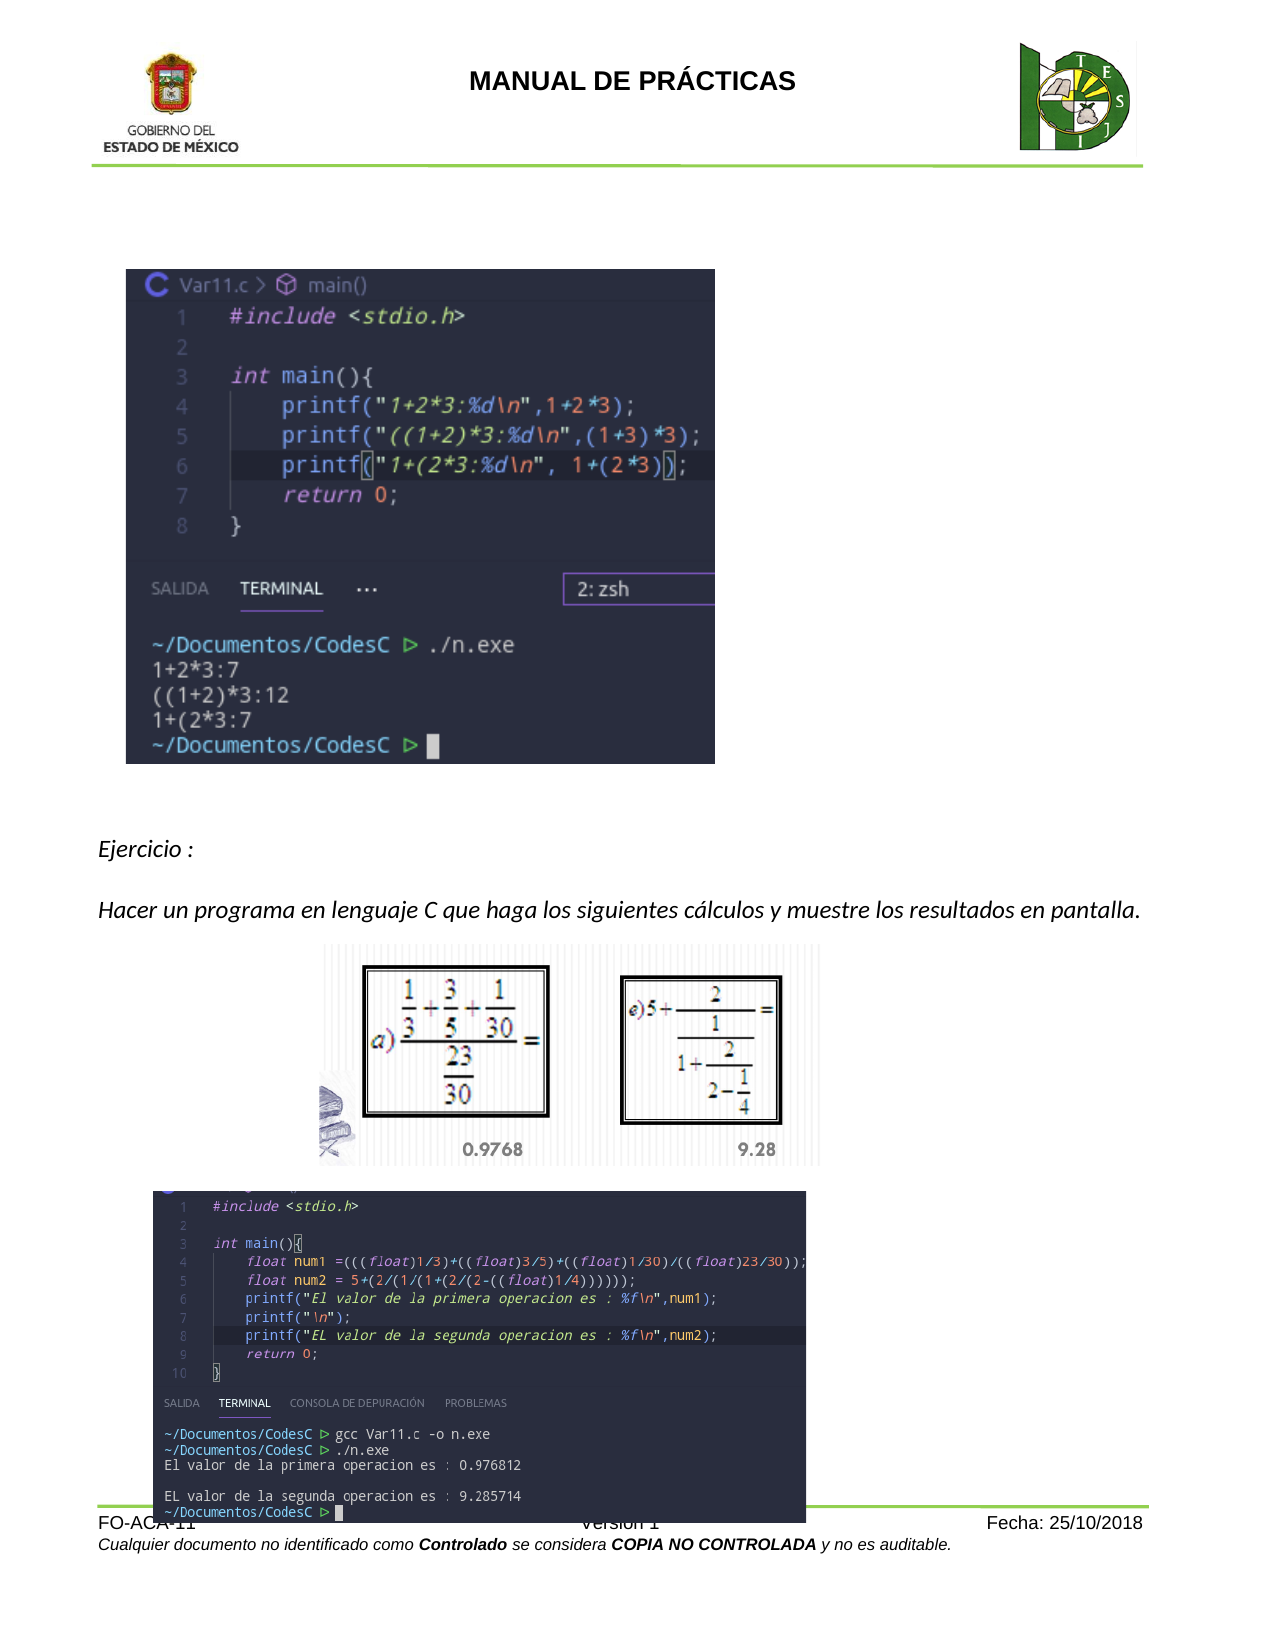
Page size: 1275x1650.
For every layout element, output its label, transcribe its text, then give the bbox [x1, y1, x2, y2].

picture [95, 42, 241, 161]
picture [1018, 41, 1137, 157]
picture [319, 944, 823, 1166]
picture [125, 269, 715, 764]
picture [153, 1191, 807, 1523]
text Hacer un programa en lenguaje C que haga los siguientes cálculos y muestre los resultados en pantalla. [98, 894, 1183, 924]
text Ejercicio : [98, 833, 1183, 863]
